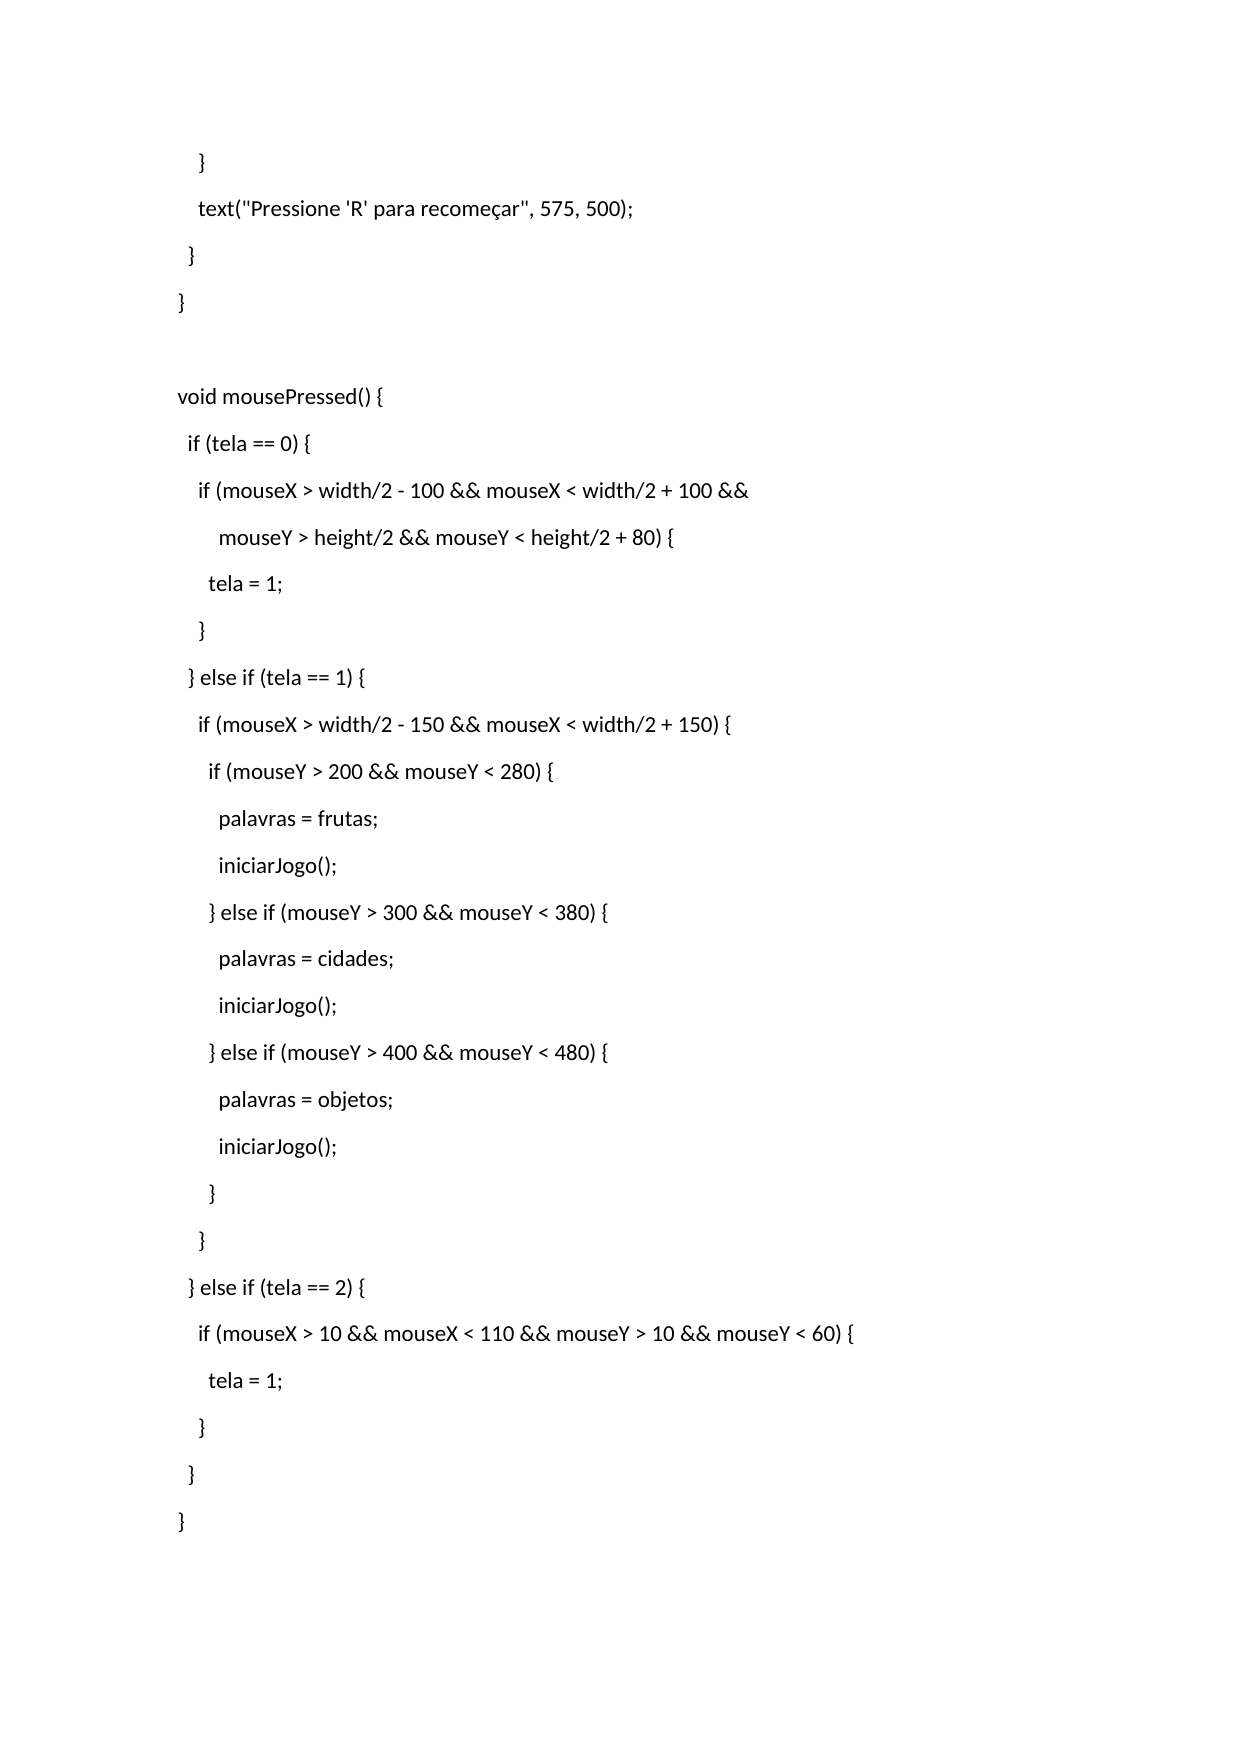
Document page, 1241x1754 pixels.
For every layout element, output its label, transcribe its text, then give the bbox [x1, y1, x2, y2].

text palavras = objetos; [177, 1085, 1063, 1113]
text palavras = frutas; [177, 804, 1063, 832]
text } [177, 1413, 1063, 1441]
text } [177, 1460, 1063, 1488]
text } [177, 1507, 1063, 1535]
text if (mouseY > 200 && mouseY < 280) { [177, 757, 1063, 785]
text } else if (tela == 1) { [177, 663, 1063, 691]
text text("Pressione 'R' para recomeçar", 575, 500); [177, 194, 1063, 222]
text if (tela == 0) { [177, 429, 1063, 457]
text } [177, 288, 1063, 316]
text } [177, 148, 1063, 176]
text iniciarJogo(); [177, 991, 1063, 1019]
text } else if (mouseY > 400 && mouseY < 480) { [177, 1038, 1063, 1066]
text void mousePressed() { [177, 382, 1063, 410]
text } else if (mouseY > 300 && mouseY < 380) { [177, 898, 1063, 926]
text } [177, 616, 1063, 644]
text palavras = cidades; [177, 944, 1063, 972]
text mouseY > height/2 && mouseY < height/2 + 80) { [177, 523, 1063, 551]
text if (mouseX > width/2 - 100 && mouseX < width/2 + 100 && [177, 476, 1063, 504]
text } else if (tela == 2) { [177, 1273, 1063, 1301]
text tela = 1; [177, 569, 1063, 597]
text } [177, 241, 1063, 269]
text tela = 1; [177, 1366, 1063, 1394]
text } [177, 1179, 1063, 1207]
text iniciarJogo(); [177, 851, 1063, 879]
text if (mouseX > width/2 - 150 && mouseX < width/2 + 150) { [177, 710, 1063, 738]
text iniciarJogo(); [177, 1132, 1063, 1160]
text if (mouseX > 10 && mouseX < 110 && mouseY > 10 && mouseY < 60) { [177, 1319, 1063, 1347]
text } [177, 1226, 1063, 1254]
